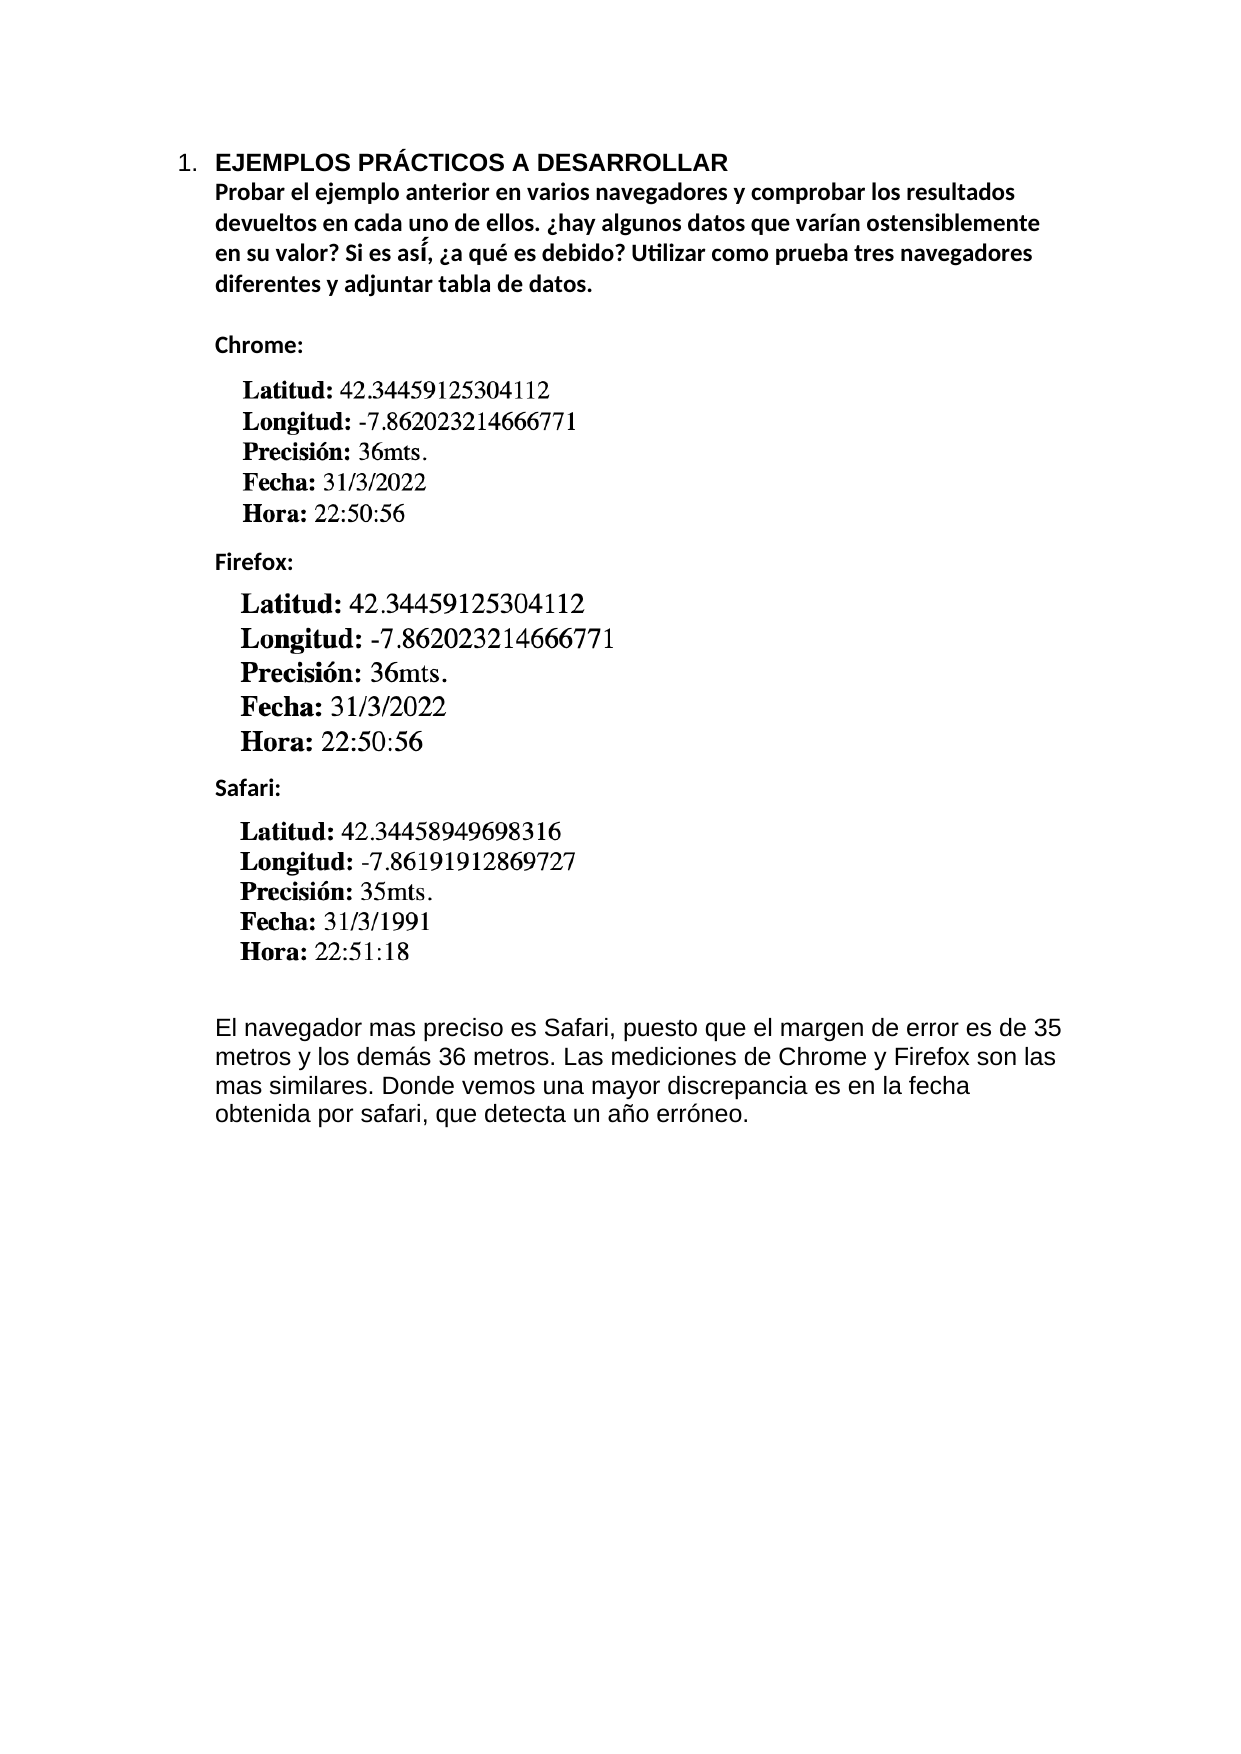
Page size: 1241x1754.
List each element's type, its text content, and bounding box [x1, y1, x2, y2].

picture [214, 803, 609, 985]
list EJEMPLOS PRÁCTICOS A DESARROLLAR [177, 148, 1063, 176]
picture [214, 359, 621, 546]
list Chrome: [215, 329, 1063, 359]
list Safari: [215, 773, 1063, 803]
list Firefox: [215, 546, 1063, 576]
list El navegador mas preciso es Safari, puesto que el margen de error es de 35 metros y los demás 36 metros. Las mediciones de Chrome y Firefox son las mas similares. Donde vemos una mayor discrepancia es en la fecha obtenida por safari, que detecta un año erróneo. [215, 1013, 1063, 1128]
picture [214, 576, 643, 773]
list Probar el ejemplo anterior en varios navegadores y comprobar los resultados devueltos en cada uno de ellos. ¿hay algunos datos que varían ostensiblemente en su valor? Si es así́, ¿a qué es debido? Utilizar como prueba tres navegadores diferentes y adjuntar tabla de datos. [215, 176, 1063, 298]
